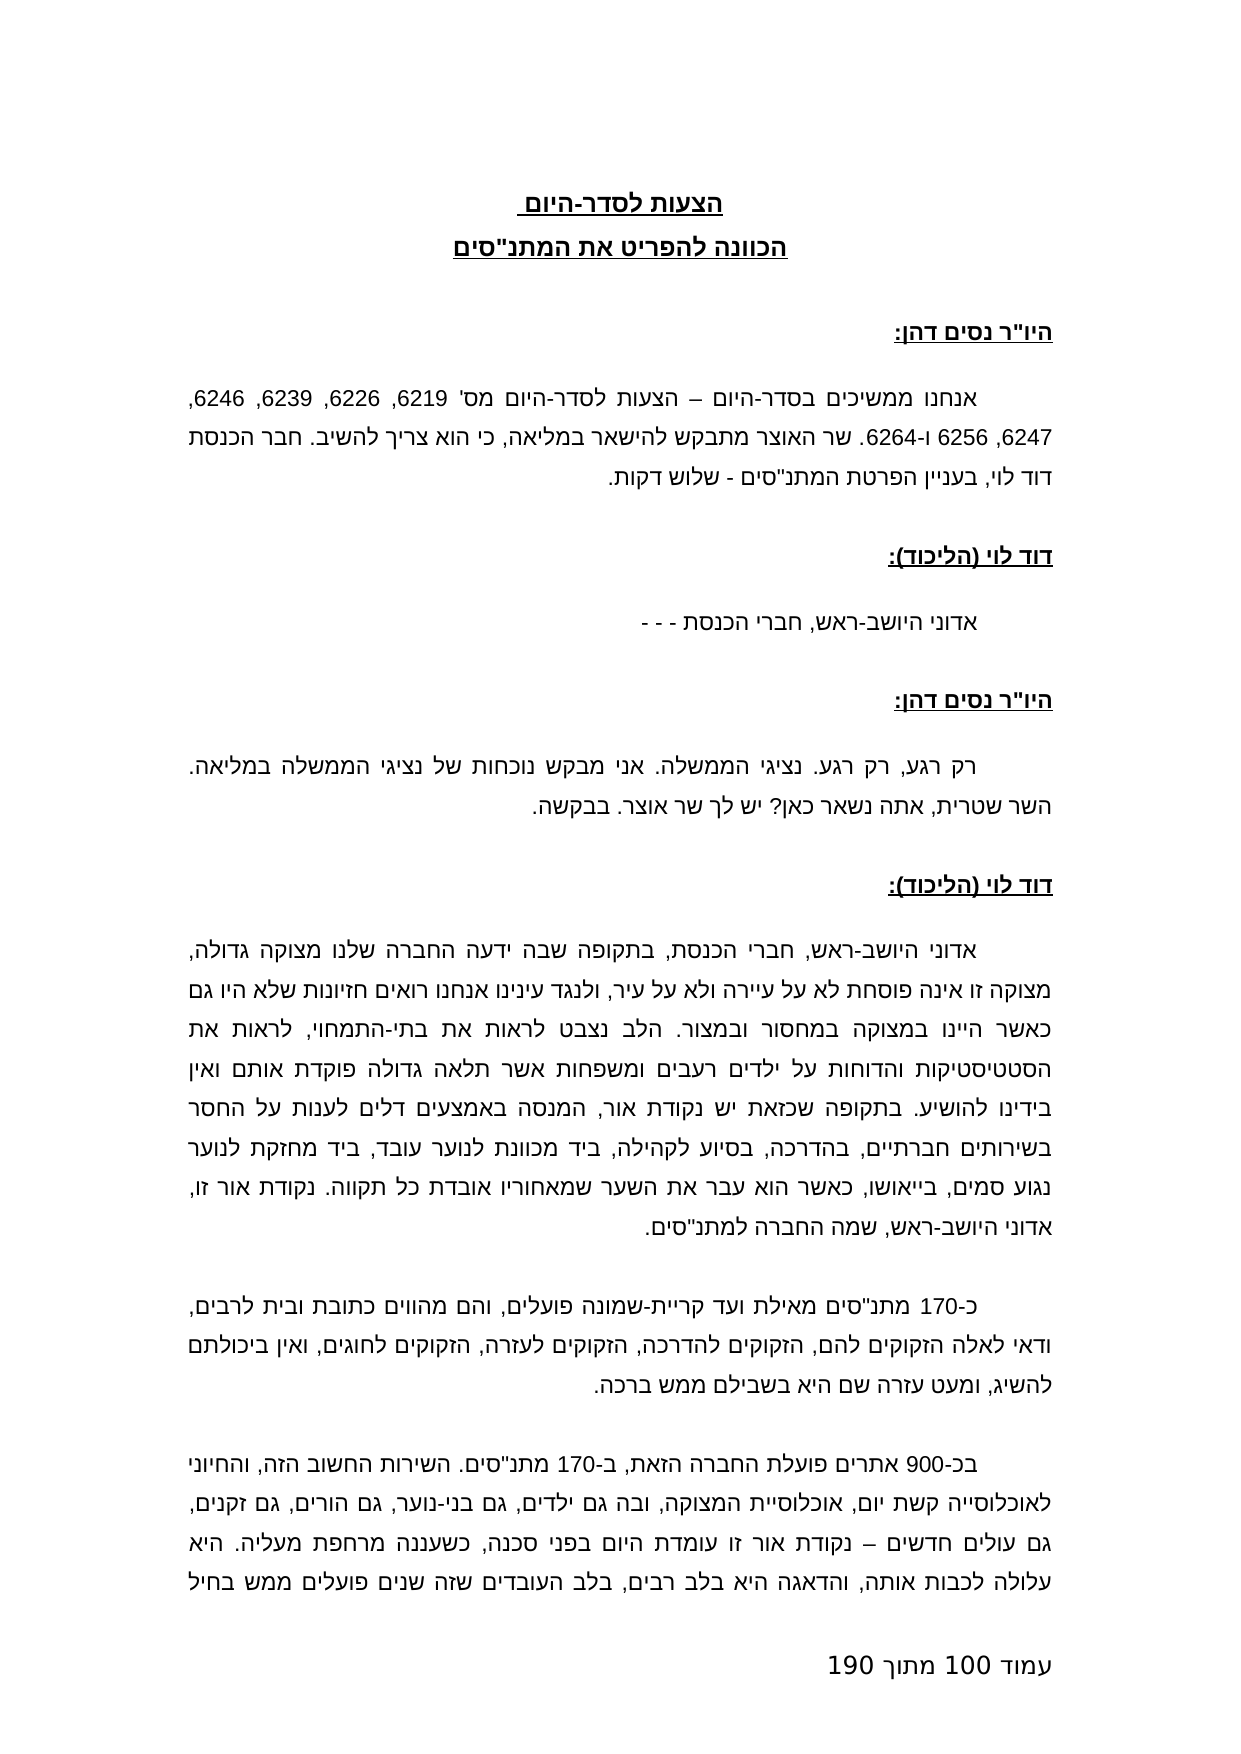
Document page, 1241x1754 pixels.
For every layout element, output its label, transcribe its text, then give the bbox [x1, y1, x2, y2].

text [187, 1451, 1053, 1596]
text דוד לוי (הליכוד): [187, 872, 1053, 898]
text הצעות לסדר-היום [187, 189, 1053, 218]
text אדוני היושב-ראש, חברי הכנסת, בתקופה שבה ידעה החברה שלנו מצוקה גדולה, מצוקה זו אינה פוסחת לא על עיירה ולא על עיר, ולנגד עינינו אנחנו רואים חזיונות שלא היו גם כאשר היינו במצוקה במחסור ובמצור. הלב נצבט לראות את בתי-התמחוי, לראות את הסטטיסטיקות והדוחות על ילדים רעבים ומשפחות אשר תלאה גדולה פוקדת אותם ואין בידינו להושיע. בתקופה שכזאת יש נקודת אור, המנסה באמצעים דלים לענות על החסר בשירותים חברתיים, בהדרכה, בסיוע לקהילה, ביד מכוונת לנוער עובד, ביד מחזקת לנוער נגוע סמים, בייאושו, כאשר הוא עבר את השער שמאחוריו אובדת כל תקווה. נקודת אור זו, אדוני היושב-ראש, שמה החברה למתנ"סים. [187, 937, 1053, 1240]
text כ-170 מתנ"סים מאילת ועד קריית-שמונה פועלים, והם מהווים כתובת ובית לרבים, ודאי לאלה הזקוקים להם, הזקוקים להדרכה, הזקוקים לעזרה, הזקוקים לחוגים, ואין ביכולתם להשיג, ומעט עזרה שם היא בשבילם ממש ברכה. [187, 1293, 1053, 1398]
text אדוני היושב-ראש, חברי הכנסת - - - [187, 608, 1053, 635]
text הכוונה להפריט את המתנ"סים [187, 233, 1053, 261]
text היו"ר נסים דהן: [187, 319, 1053, 345]
text היו"ר נסים דהן: [187, 687, 1053, 714]
text דוד לוי (הליכוד): [187, 543, 1053, 569]
text רק רגע, רק רגע. נציגי הממשלה. אני מבקש נוכחות של נציגי הממשלה במליאה. השר שטרית, אתה נשאר כאן? יש לך שר אוצר. בבקשה. [187, 753, 1053, 819]
text אנחנו ממשיכים בסדר-היום – הצעות לסדר-היום מס' 6219, 6226, 6239, 6246, 6247, 6256 ו-6264. שר האוצר מתבקש להישאר במליאה, כי הוא צריך להשיב. חבר הכנסת דוד לוי, בעניין הפרטת המתנ"סים - שלוש דקות. [187, 385, 1053, 490]
